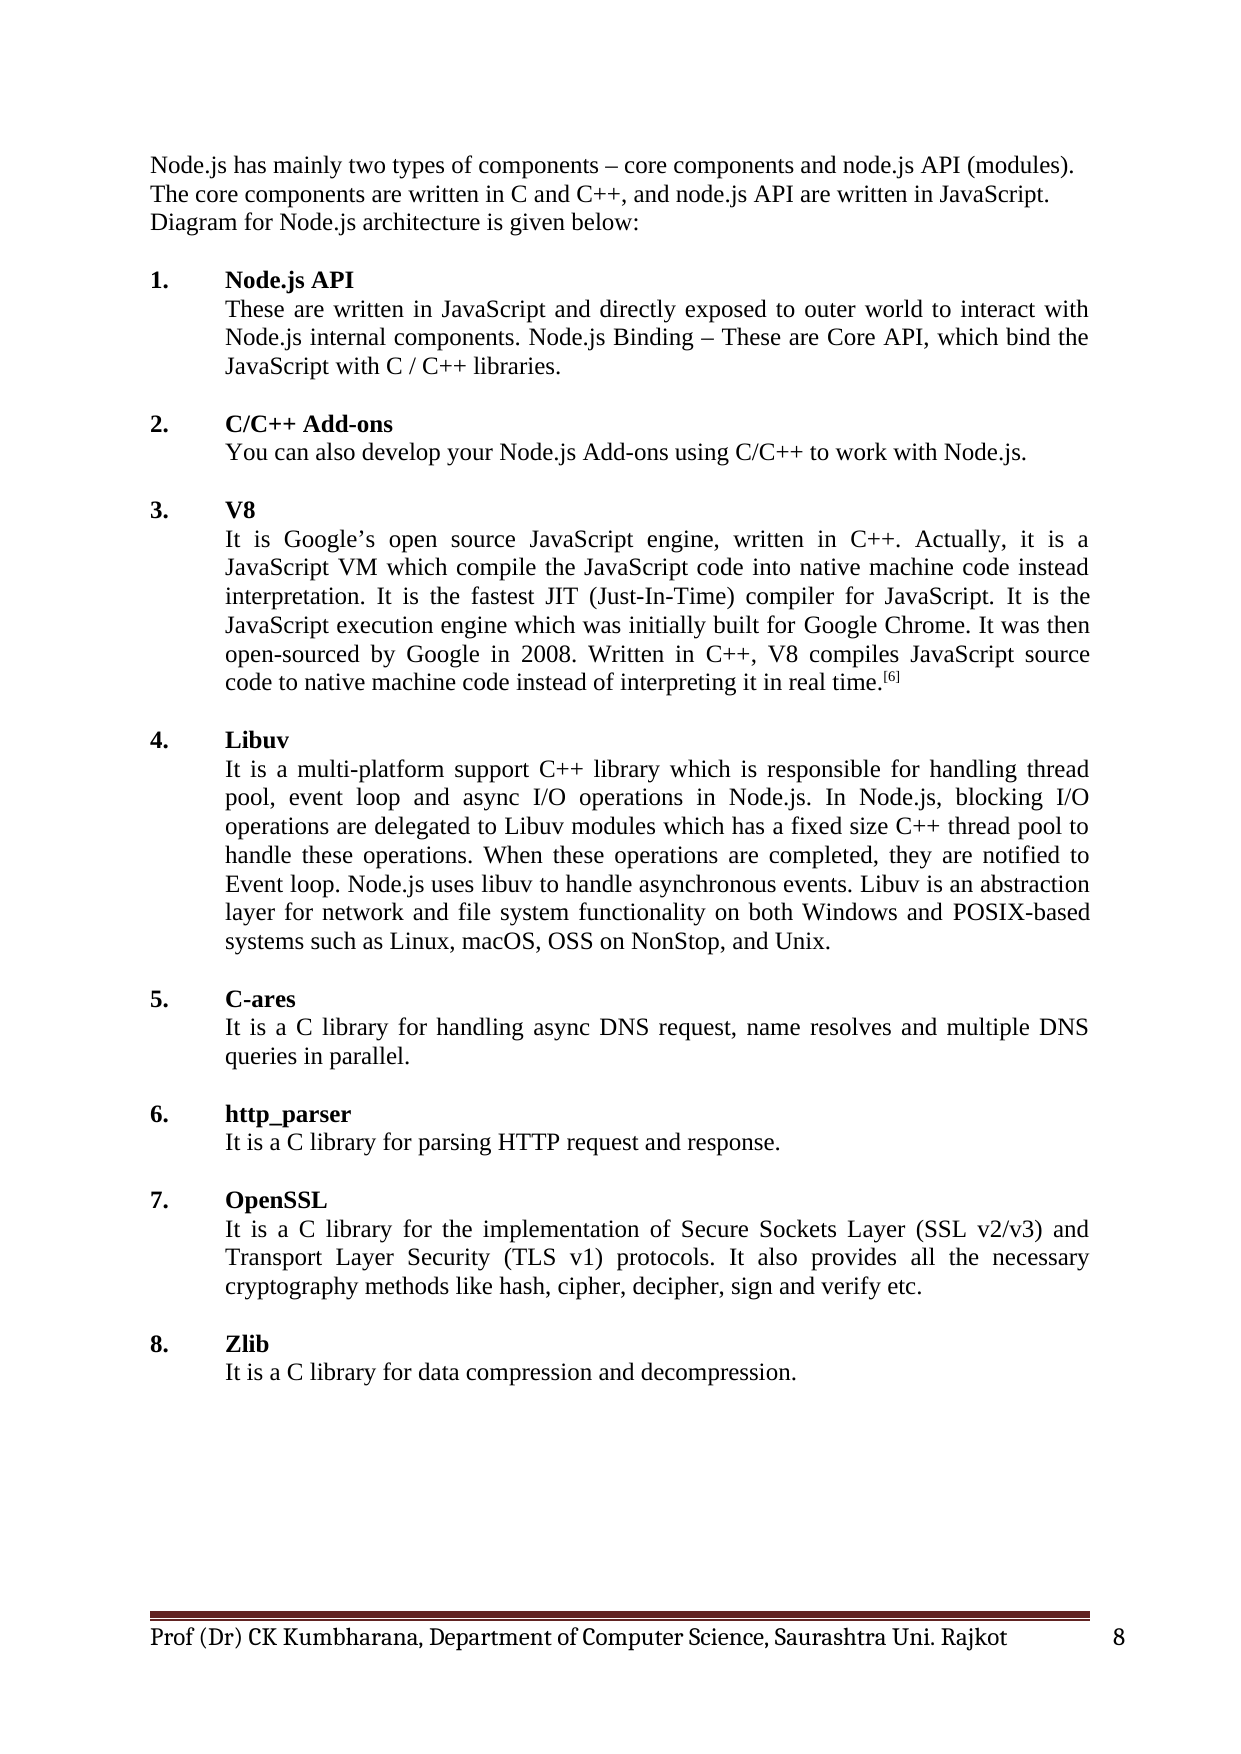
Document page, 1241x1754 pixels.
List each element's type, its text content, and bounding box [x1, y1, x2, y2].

subtitle C/C++ Add-ons [150, 409, 1090, 437]
text It is Google’s open source JavaScript engine, written in C++. Actually, it is a JavaScript VM which compile the JavaScript code into native machine code instead interpretation. It is the fastest JIT (Just-In-Time) compiler for JavaScript. It is the JavaScript execution engine which was initially built for Google Chrome. It was then open-sourced by Google in 2008. Written in C++, V8 compiles JavaScript source code to native machine code instead of interpreting it in real time.[6] [225, 524, 1090, 696]
text It is a C library for the implementation of Secure Sockets Layer (SSL v2/v3) and Transport Layer Security (TLS v1) protocols. It also provides all the necessary cryptography methods like hash, cipher, decipher, sign and verify etc. [225, 1214, 1090, 1300]
subtitle C-ares [150, 984, 1090, 1012]
subtitle Zlib [150, 1329, 1090, 1357]
subtitle Node.js API [150, 265, 1090, 294]
text It is a multi-platform support C++ library which is responsible for handling thread pool, event loop and async I/O operations in Node.js. In Node.js, blocking I/O operations are delegated to Libuv modules which has a fixed size C++ thread pool to handle these operations. When these operations are completed, they are notified to Event loop. Node.js uses libuv to handle asynchronous events. Libuv is an abstraction layer for network and file system functionality on both Windows and POSIX-based systems such as Linux, macOS, OSS on NonStop, and Unix. [225, 754, 1090, 955]
text It is a C library for data compression and decompression. [225, 1357, 1090, 1386]
subtitle OpenSSL [150, 1185, 1090, 1214]
subtitle Libuv [150, 725, 1090, 754]
text It is a C library for parsing HTTP request and response. [225, 1127, 1090, 1156]
subtitle http_parser [150, 1099, 1090, 1127]
text These are written in JavaScript and directly exposed to outer world to interact with Node.js internal components. Node.js Binding – These are Core API, which bind the JavaScript with C / C++ libraries. [225, 294, 1090, 380]
text It is a C library for handling async DNS request, name resolves and multiple DNS queries in parallel. [225, 1012, 1090, 1070]
text You can also develop your Node.js Add-ons using C/C++ to work with Node.js. [225, 437, 1090, 466]
subtitle V8 [150, 495, 1090, 524]
text Node.js has mainly two types of components – core components and node.js API (modules). The core components are written in C and C++, and node.js API are written in JavaScript. Diagram for Node.js architecture is given below: [150, 150, 1090, 236]
